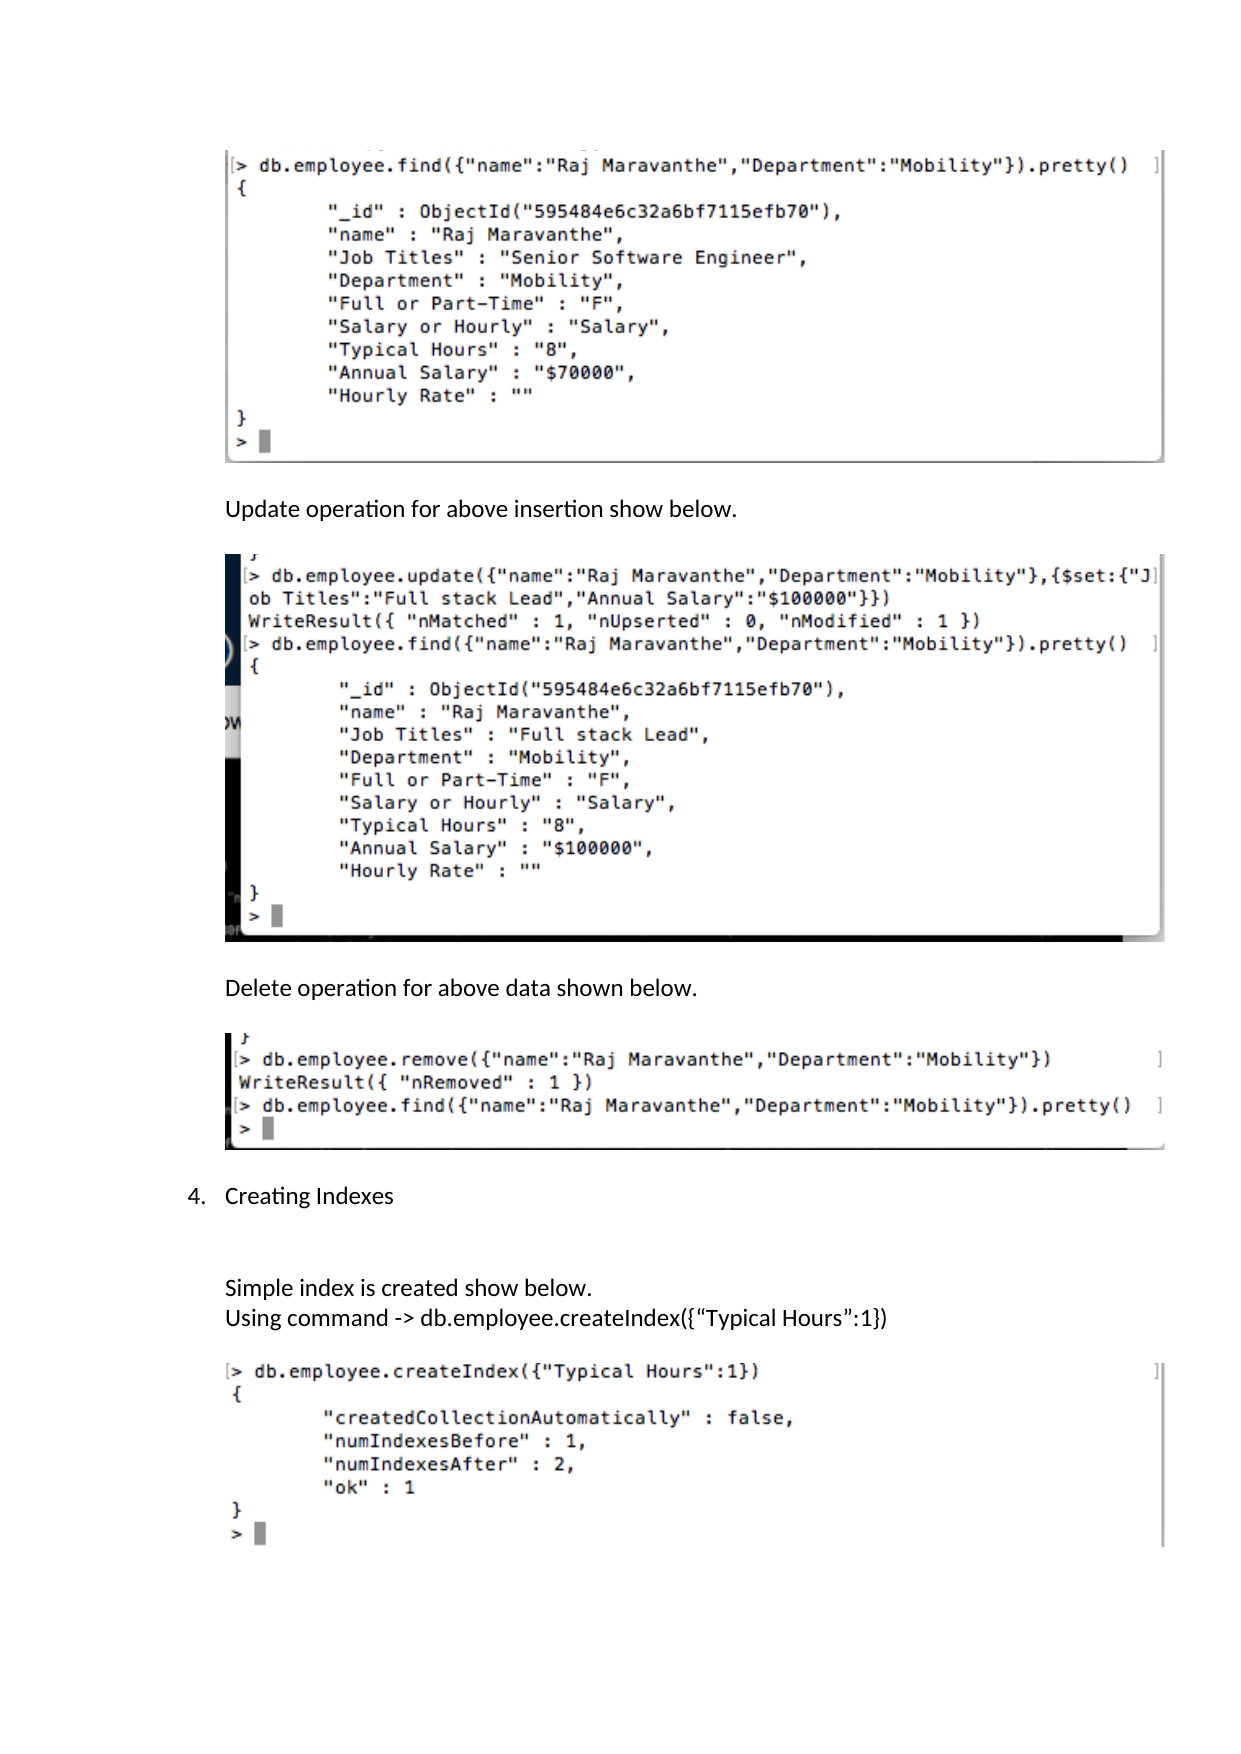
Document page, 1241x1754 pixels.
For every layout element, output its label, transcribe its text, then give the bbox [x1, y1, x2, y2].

picture [225, 1363, 1165, 1547]
picture [225, 1033, 1165, 1150]
text Simple index is created show below. [225, 1272, 1090, 1302]
text Using command -> db.employee.createIndex({“Typical Hours”:1}) [225, 1302, 1090, 1333]
picture [225, 554, 1165, 942]
text Delete operation for above data shown below. [225, 972, 1090, 1003]
list Creating Indexes [187, 1180, 1090, 1211]
text Update operation for above insertion show below. [225, 493, 1090, 523]
picture [225, 150, 1165, 463]
